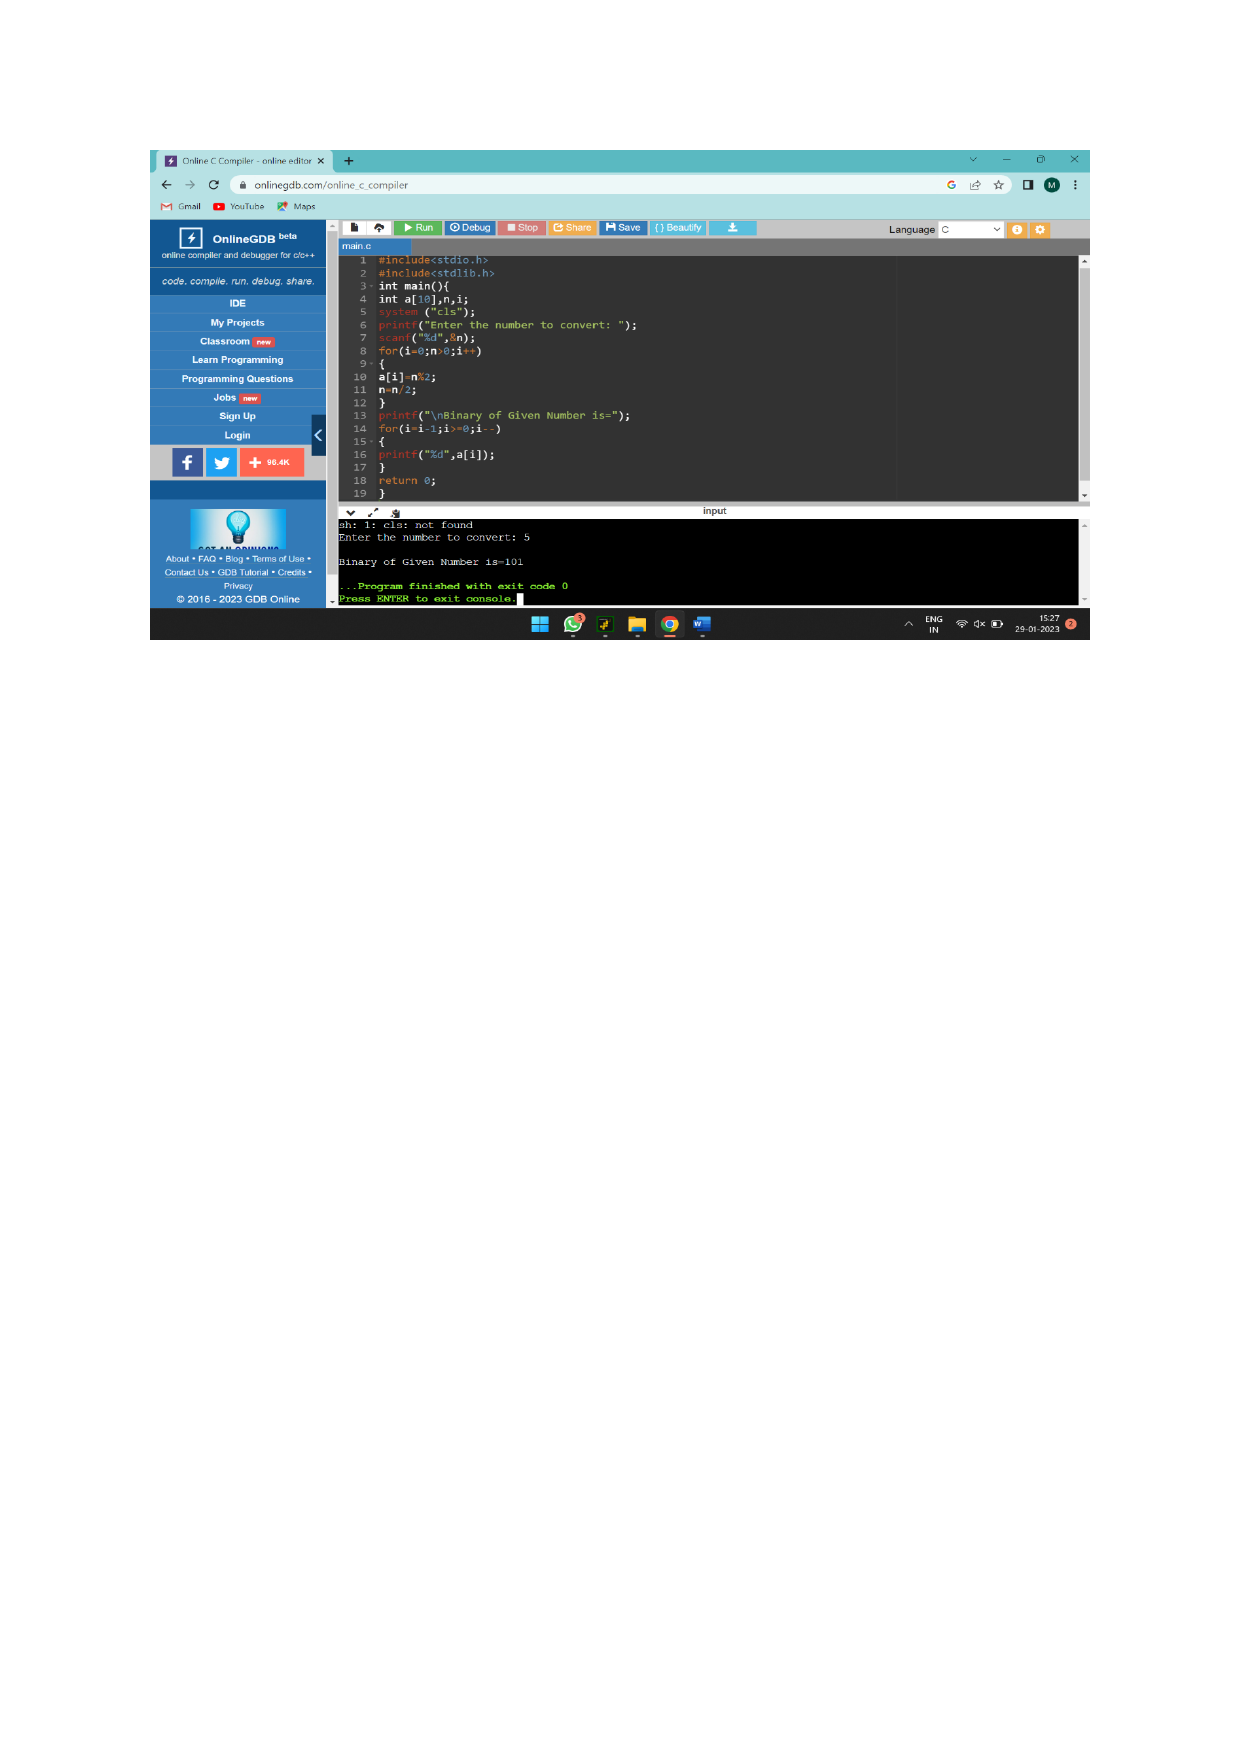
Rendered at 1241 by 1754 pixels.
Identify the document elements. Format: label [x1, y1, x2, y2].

picture [150, 150, 1090, 640]
